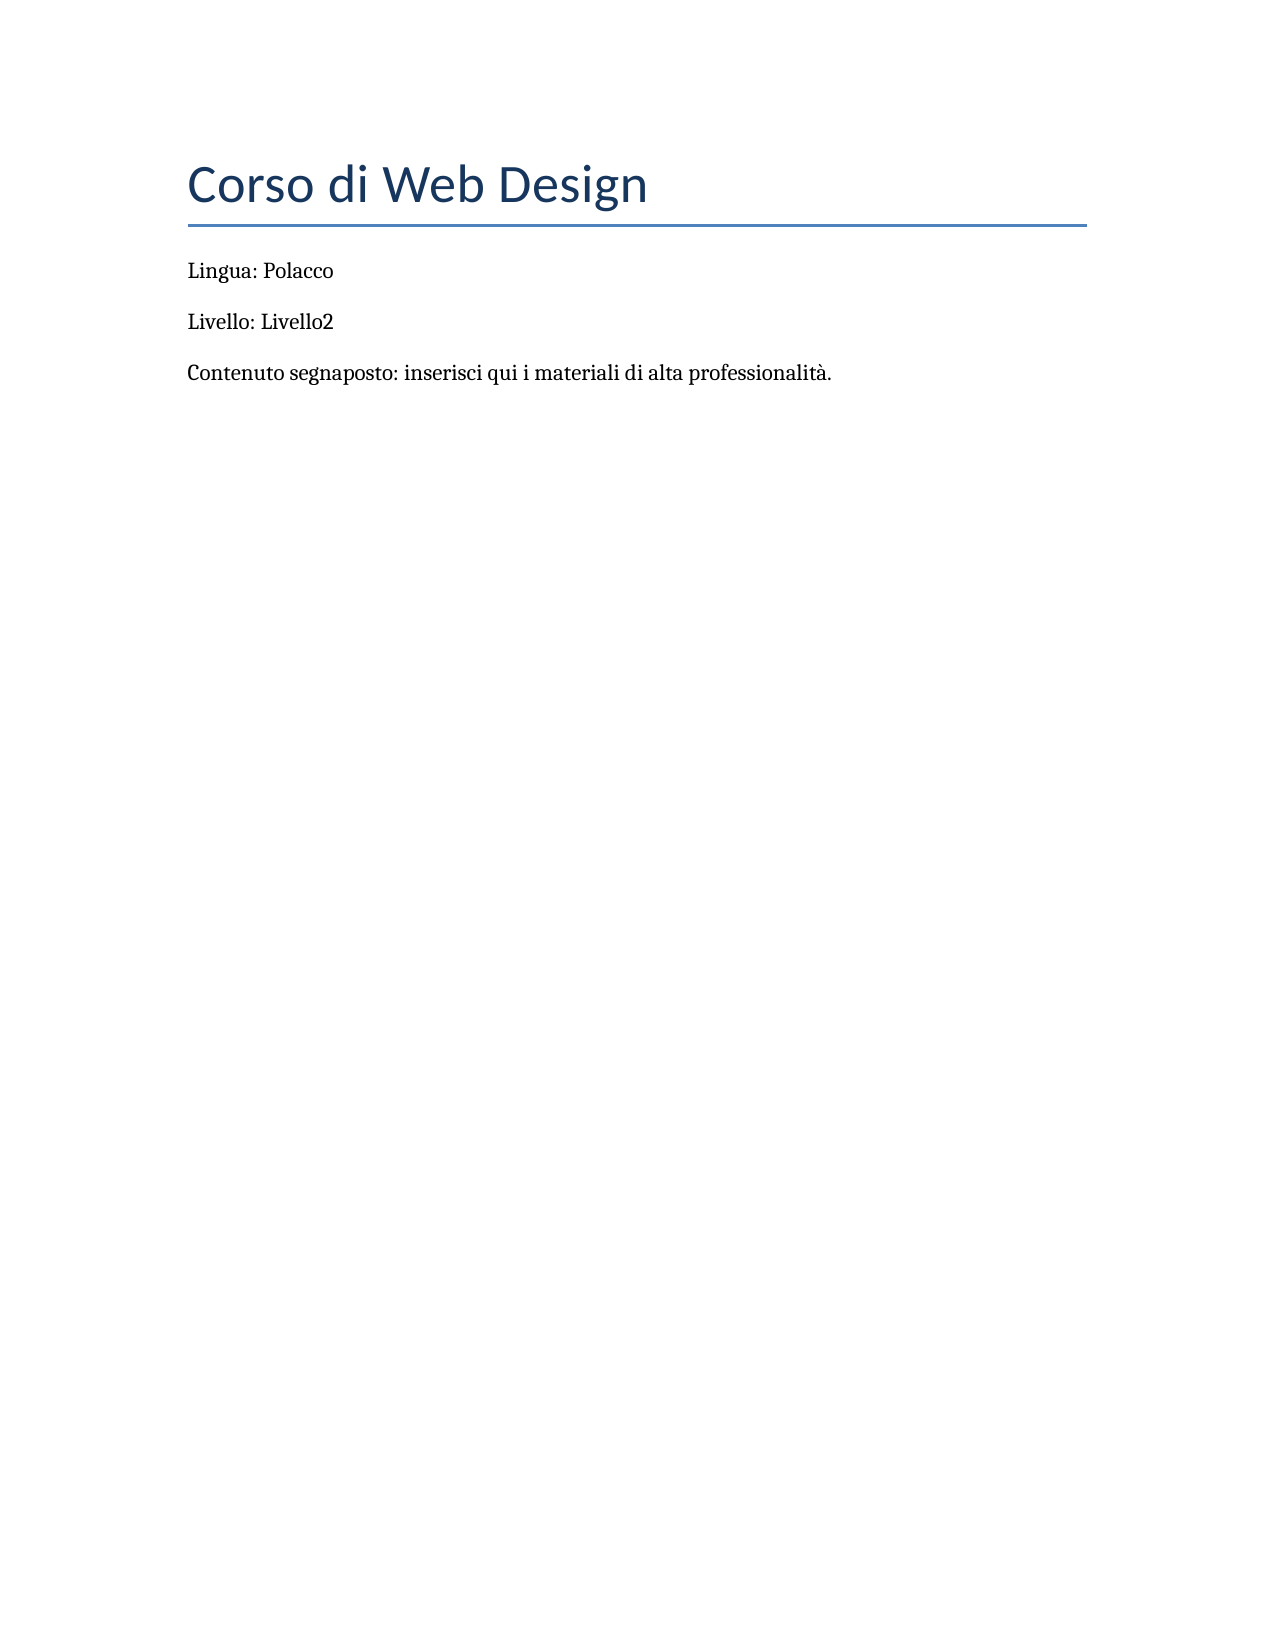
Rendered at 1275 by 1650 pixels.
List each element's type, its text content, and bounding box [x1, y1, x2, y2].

text Livello: Livello2 [187, 309, 1087, 335]
title Corso di Web Design [187, 150, 1087, 227]
text Contenuto segnaposto: inserisci qui i materiali di alta professionalità. [187, 360, 1087, 386]
text Lingua: Polacco [187, 258, 1087, 284]
